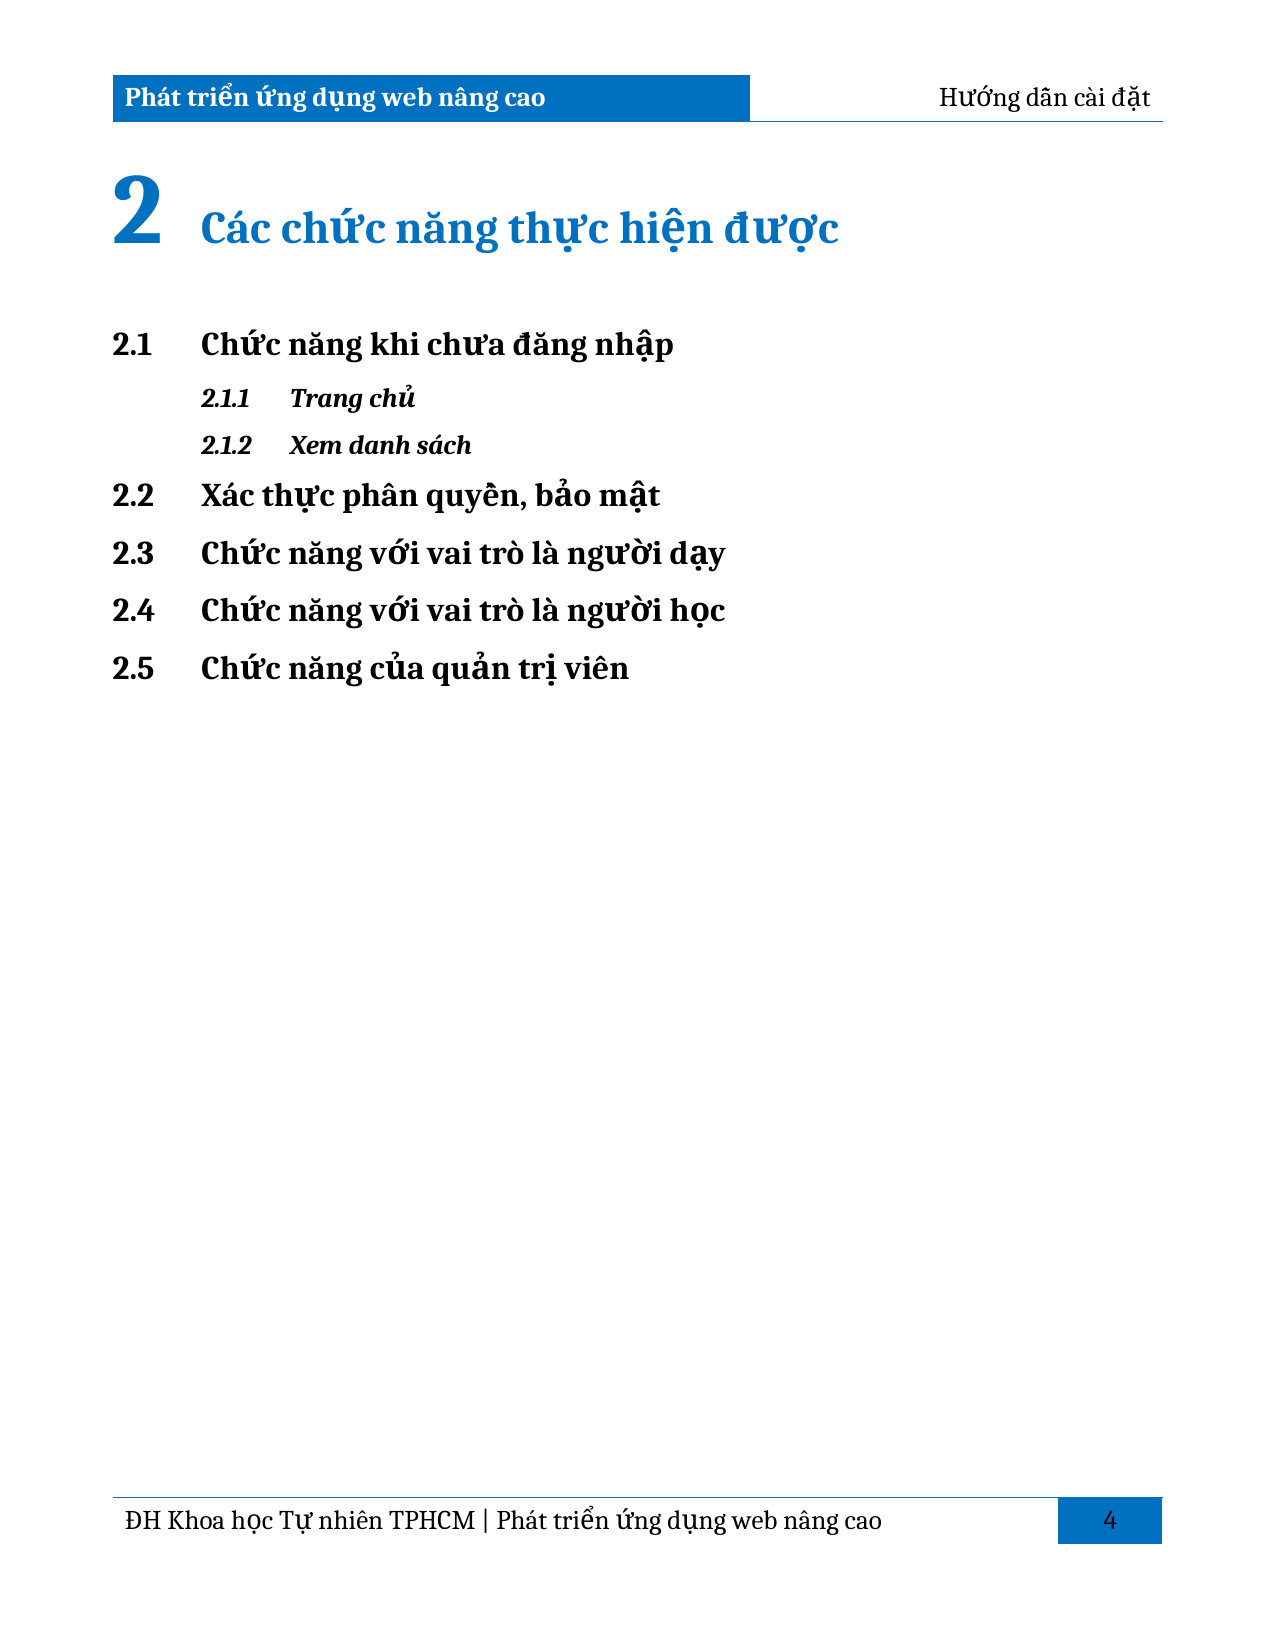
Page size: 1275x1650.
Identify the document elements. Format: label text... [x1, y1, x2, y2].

subtitle Trang chủ [201, 383, 1162, 414]
subtitle Chức năng của quản trị viên [112, 649, 1162, 687]
subtitle Chức năng khi chưa đăng nhập [112, 326, 1162, 364]
subtitle Các chức năng thực hiện được [112, 153, 1162, 268]
subtitle Xác thực phân quyền, bảo mật [112, 477, 1162, 515]
subtitle Chức năng với vai trò là người dạy [112, 534, 1162, 572]
subtitle Xem danh sách [201, 430, 1162, 461]
subtitle Chức năng với vai trò là người học [112, 592, 1162, 630]
